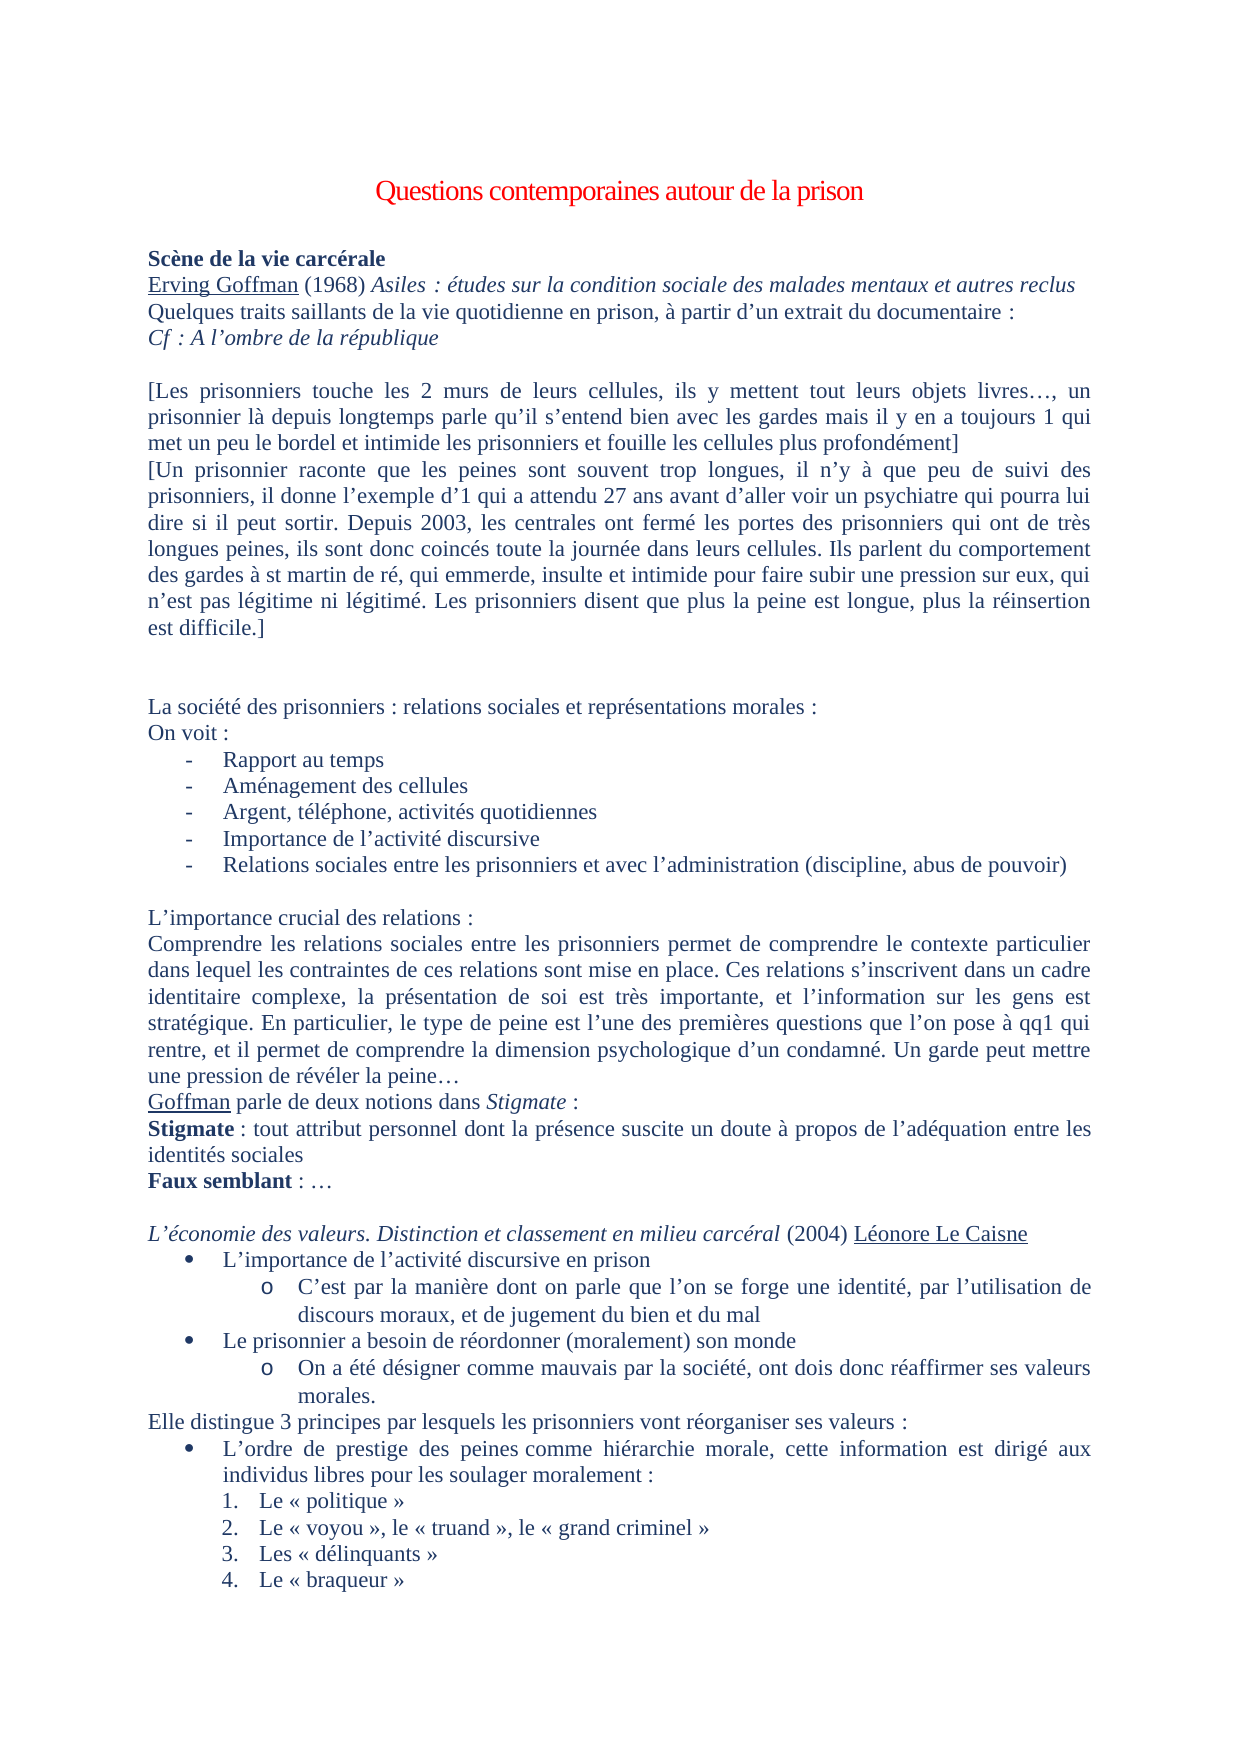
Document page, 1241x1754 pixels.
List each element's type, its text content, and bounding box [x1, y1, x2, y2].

list Rapport au temps [185, 746, 1093, 772]
text Stigmate : tout attribut personnel dont la présence suscite un doute à propos de l’adéquation entre les identités sociales [148, 1115, 1093, 1167]
text [Un prisonnier raconte que les peines sont souvent trop longues, il n’y à que peu de suivi des prisonniers, il donne l’exemple d’1 qui a attendu 27 ans avant d’aller voir un psychiatre qui pourra lui dire si il peut sortir. Depuis 2003, les centrales ont fermé les portes des prisonniers qui ont de très longues peines, ils sont donc coincés toute la journée dans leurs cellules. Ils parlent du comportement des gardes à st martin de ré, qui emmerde, insulte et intimide pour faire subir une pression sur eux, qui n’est pas légitime ni légitimé. Les prisonniers disent que plus la peine est longue, plus la réinsertion est difficile.] [148, 456, 1093, 640]
text Elle distingue 3 principes par lesquels les prisonniers vont réorganiser ses valeurs : [148, 1408, 1093, 1435]
list Importance de l’activité discursive [185, 825, 1093, 851]
text La société des prisonniers : relations sociales et représentations morales : [148, 693, 1093, 719]
text Comprendre les relations sociales entre les prisonniers permet de comprendre le contexte particulier dans lequel les contraintes de ces relations sont mise en place. Ces relations s’inscrivent dans un cadre identitaire complexe, la présentation de soi est très importante, et l’information sur les gens est stratégique. En particulier, le type de peine est l’une des premières questions que l’on pose à qq1 qui rentre, et il permet de comprendre la dimension psychologique d’un condamné. Un garde peut mettre une pression de révéler la peine… [148, 930, 1093, 1088]
list Le « braqueur » [221, 1566, 1093, 1593]
list On a été désigner comme mauvais par la société, ont dois donc réaffirmer ses valeurs morales. [260, 1354, 1093, 1408]
text Erving Goffman (1968) Asiles : études sur la condition sociale des malades mentaux et autres reclus [148, 271, 1093, 298]
text Cf : A l’ombre de la république [148, 324, 1093, 350]
text [Les prisonniers touche les 2 murs de leurs cellules, ils y mettent tout leurs objets livres…, un prisonnier là depuis longtemps parle qu’il s’entend bien avec les gardes mais il y en a toujours 1 qui met un peu le bordel et intimide les prisonniers et fouille les cellules plus profondément] [148, 377, 1093, 456]
text Goffman parle de deux notions dans Stigmate : [148, 1088, 1093, 1115]
list Aménagement des cellules [185, 772, 1093, 798]
list L’ordre de prestige des peines comme hiérarchie morale, cette information est dirigé aux individus libres pour les soulager moralement : [185, 1435, 1093, 1487]
list Relations sociales entre les prisonniers et avec l’administration (discipline, abus de pouvoir) [185, 851, 1093, 877]
text Quelques traits saillants de la vie quotidienne en prison, à partir d’un extrait du documentaire : [148, 298, 1093, 324]
text L’importance crucial des relations : [148, 904, 1093, 930]
text L’économie des valeurs. Distinction et classement en milieu carcéral (2004) Léonore Le Caisne [148, 1220, 1093, 1246]
list Argent, téléphone, activités quotidiennes [185, 798, 1093, 825]
text Scène de la vie carcérale [148, 245, 1093, 271]
list C’est par la manière dont on parle que l’on se forge une identité, par l’utilisation de discours moraux, et de jugement du bien et du mal [260, 1273, 1093, 1327]
title Questions contemporaines autour de la prison [148, 173, 1093, 206]
text On voit : [148, 719, 1093, 746]
text Faux semblant : … [148, 1167, 1093, 1194]
list Le « voyou », le « truand », le « grand criminel » [221, 1514, 1093, 1540]
list L’importance de l’activité discursive en prison [185, 1246, 1093, 1273]
list Le prisonnier a besoin de réordonner (moralement) son monde [185, 1327, 1093, 1354]
list Le « politique » [221, 1487, 1093, 1514]
list Les « délinquants » [221, 1540, 1093, 1566]
